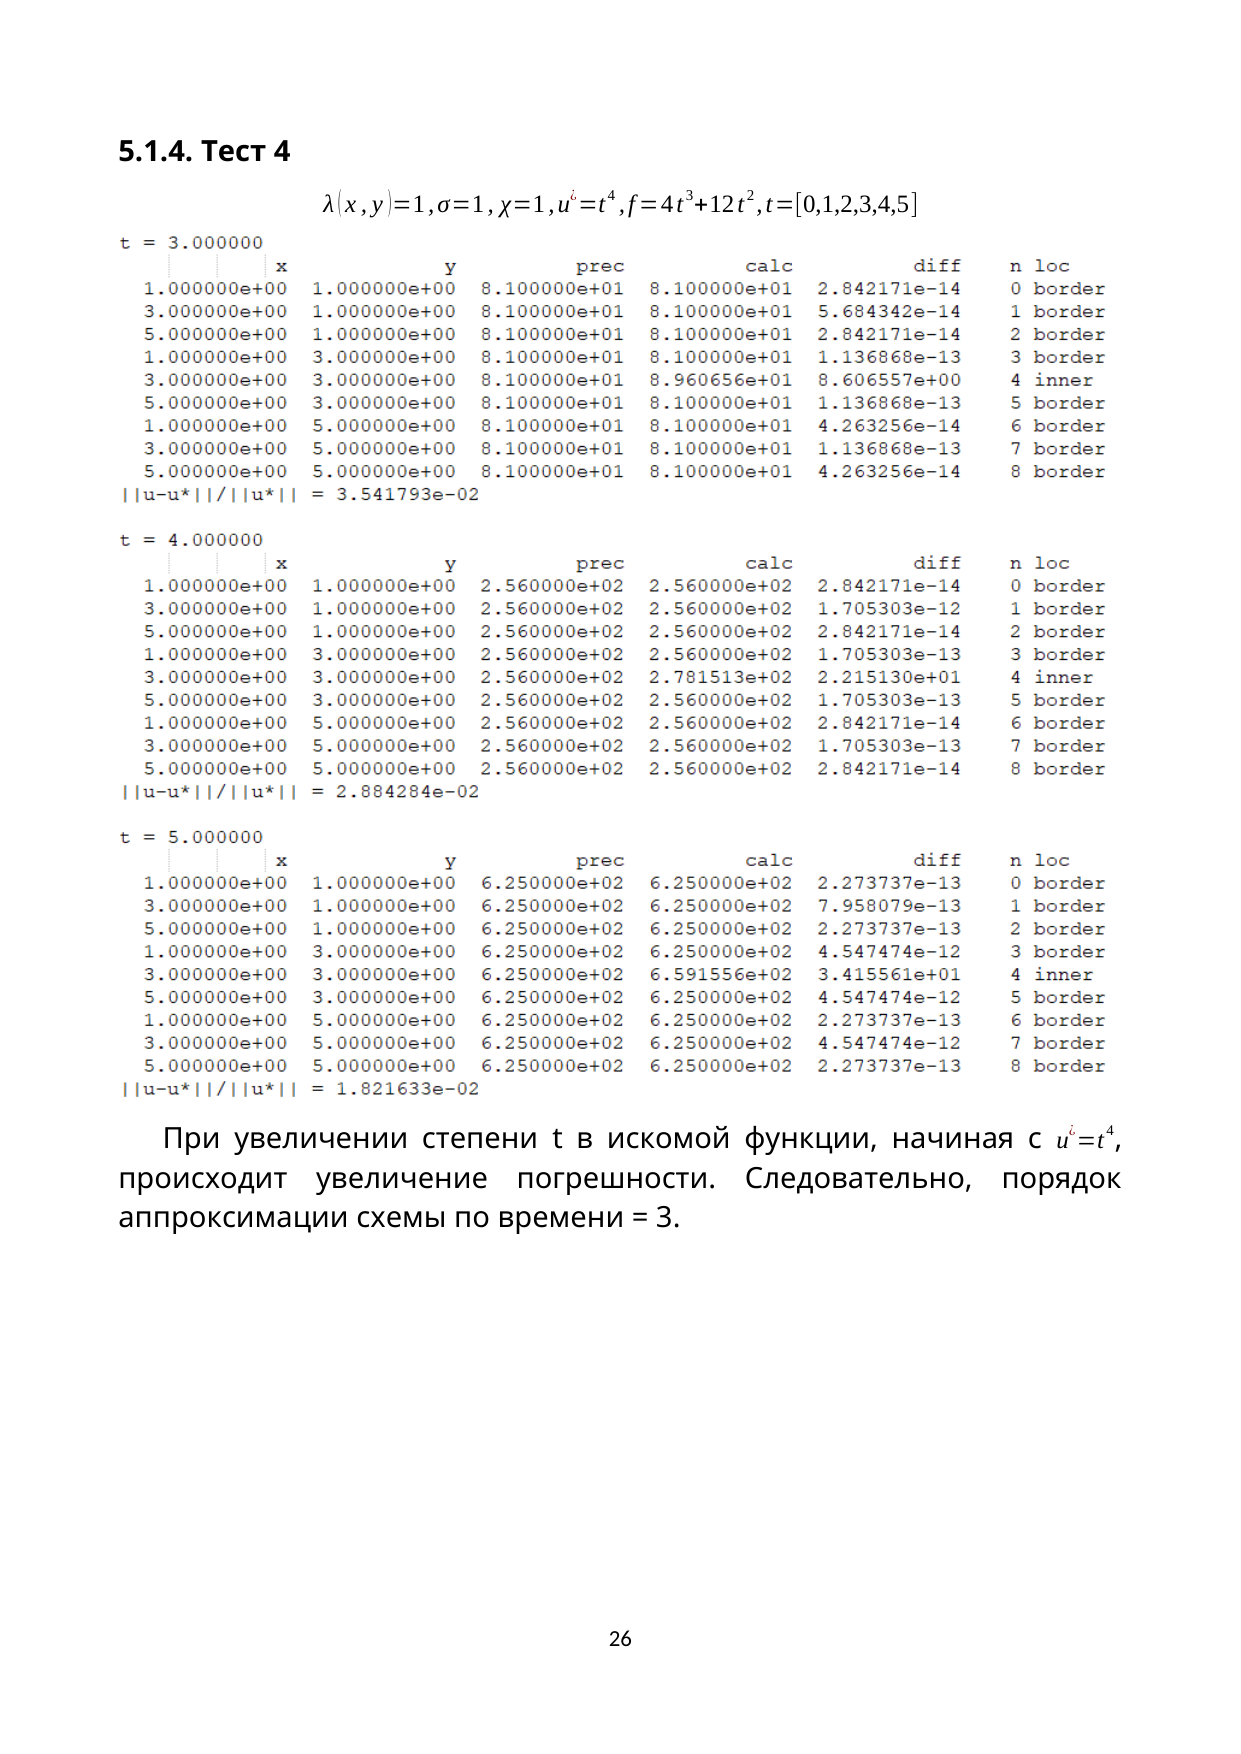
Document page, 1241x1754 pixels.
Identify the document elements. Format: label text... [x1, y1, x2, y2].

list При увеличении степени t в искомой функции, начиная с , происходит увеличение погрешности. Следовательно, порядок аппроксимации схемы по времени = 3. [118, 1117, 1122, 1236]
list Тест 4 [118, 131, 1122, 170]
picture [118, 233, 1123, 1103]
